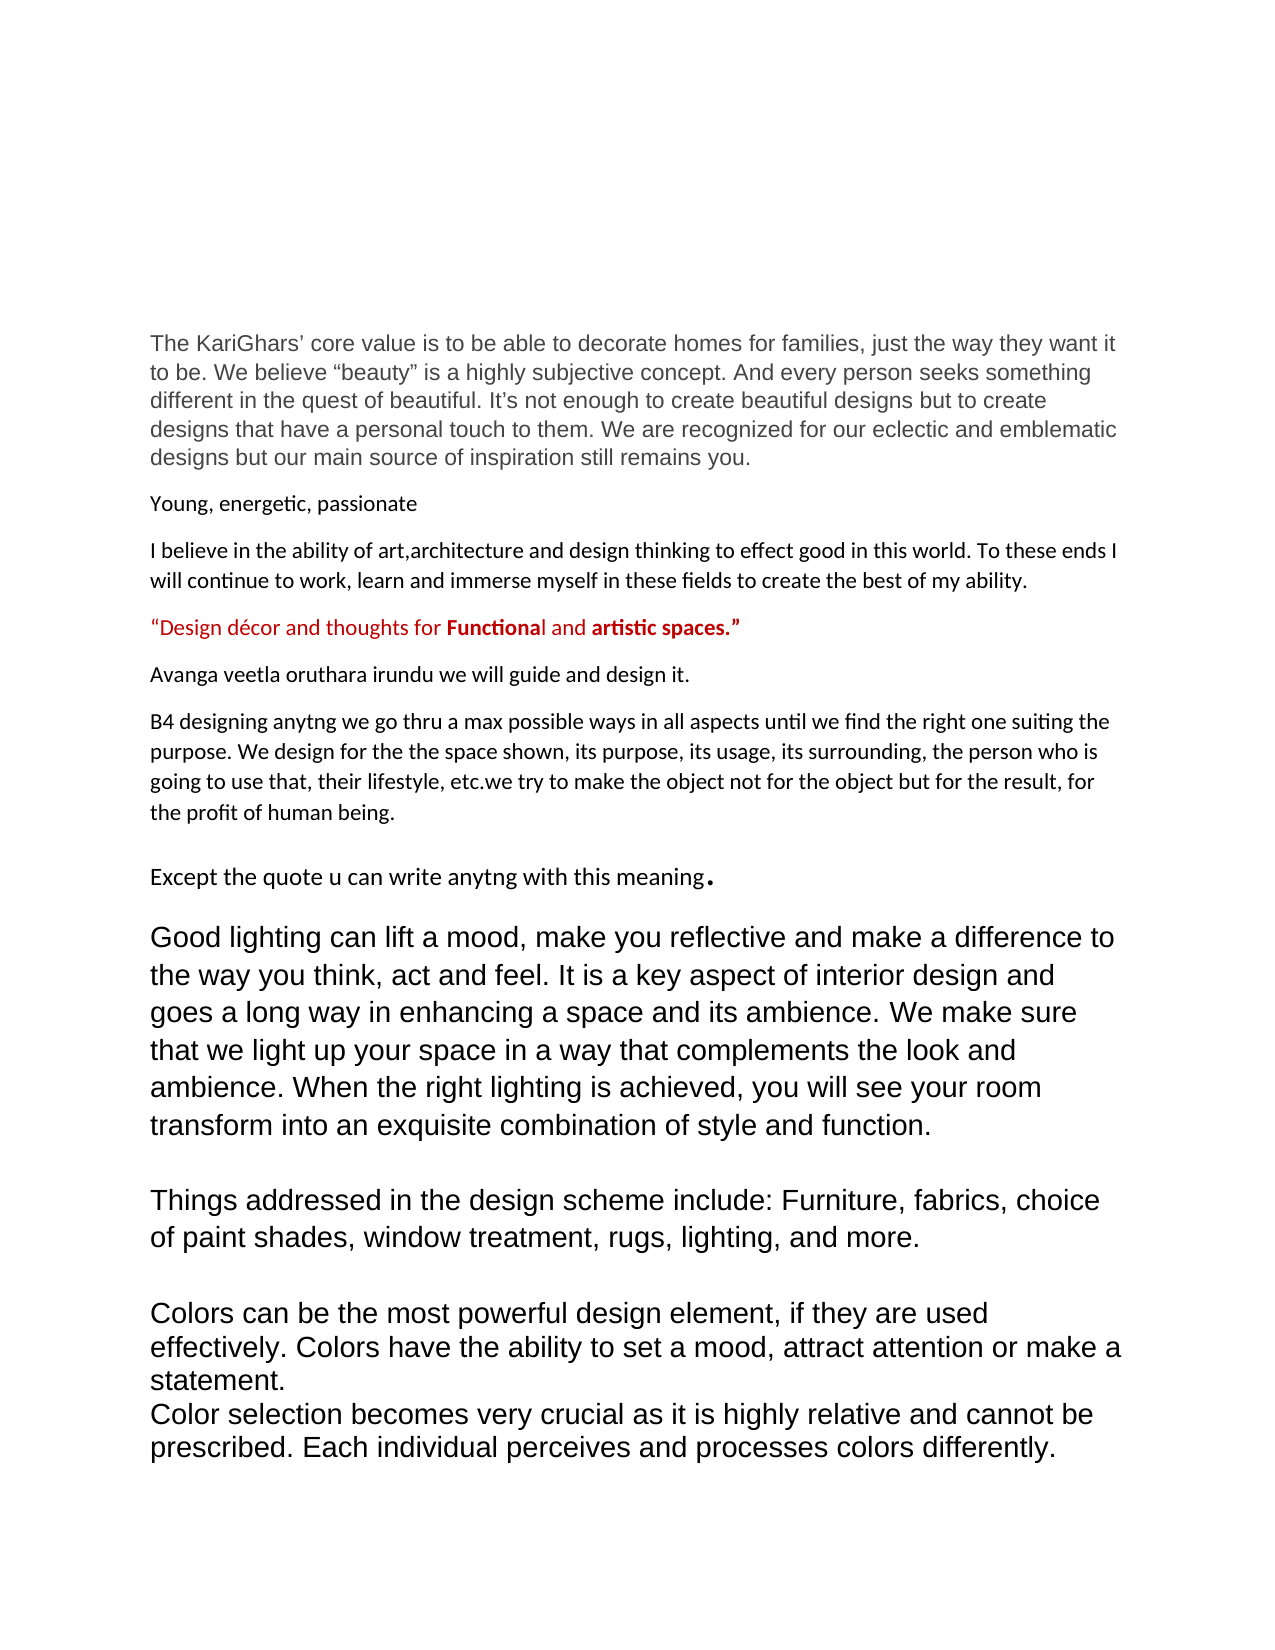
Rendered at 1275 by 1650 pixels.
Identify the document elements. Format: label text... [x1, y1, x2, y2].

text Things addressed in the design scheme include: Furniture, fabrics, choice of paint shades, window treatment, rugs, lighting, and more. [150, 1178, 1125, 1253]
text Colors can be the most powerful design element, if they are used effectively. Colors have the ability to set a mood, attract attention or make a statement. [150, 1296, 1125, 1397]
text Young, energetic, passionate [150, 489, 1125, 517]
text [150, 1397, 1125, 1464]
text “Design décor and thoughts for Functional and artistic spaces.” [150, 613, 1125, 641]
text I believe in the ability of art,architecture and design thinking to effect good in this world. To these ends I will continue to work, learn and immerse myself in these fields to create the best of my ability. [150, 536, 1125, 594]
text The KariGhars’ core value is to be able to decorate homes for families, just the way they want it to be. We believe “beauty” is a highly subjective concept. And every person seeks something different in the quest of beautiful. It’s not enough to create beautiful designs but to create designs that have a personal touch to them. We are recognized for our eclectic and emblematic designs but our main source of inspiration still remains you. [150, 330, 1125, 471]
text Avanga veetla oruthara irundu we will guide and design it. [150, 660, 1125, 688]
text B4 designing anytng we go thru a max possible ways in all aspects until we find the right one suiting the purpose. We design for the the space shown, its purpose, its usage, its surrounding, the person who is going to use that, their lifestyle, etc.we try to make the object not for the object but for the result, for the profit of human being. [150, 707, 1125, 826]
text Good lighting can lift a mood, make you reflective and make a difference to the way you think, act and feel. It is a key aspect of interior design and goes a long way in enhancing a space and its ambience. We make sure that we light up your space in a way that complements the look and ambience. When the right lighting is achieved, you will see your room transform into an exquisite combination of style and function. [150, 916, 1125, 1141]
text Except the quote u can write anytng with this meaning. [150, 844, 1125, 895]
